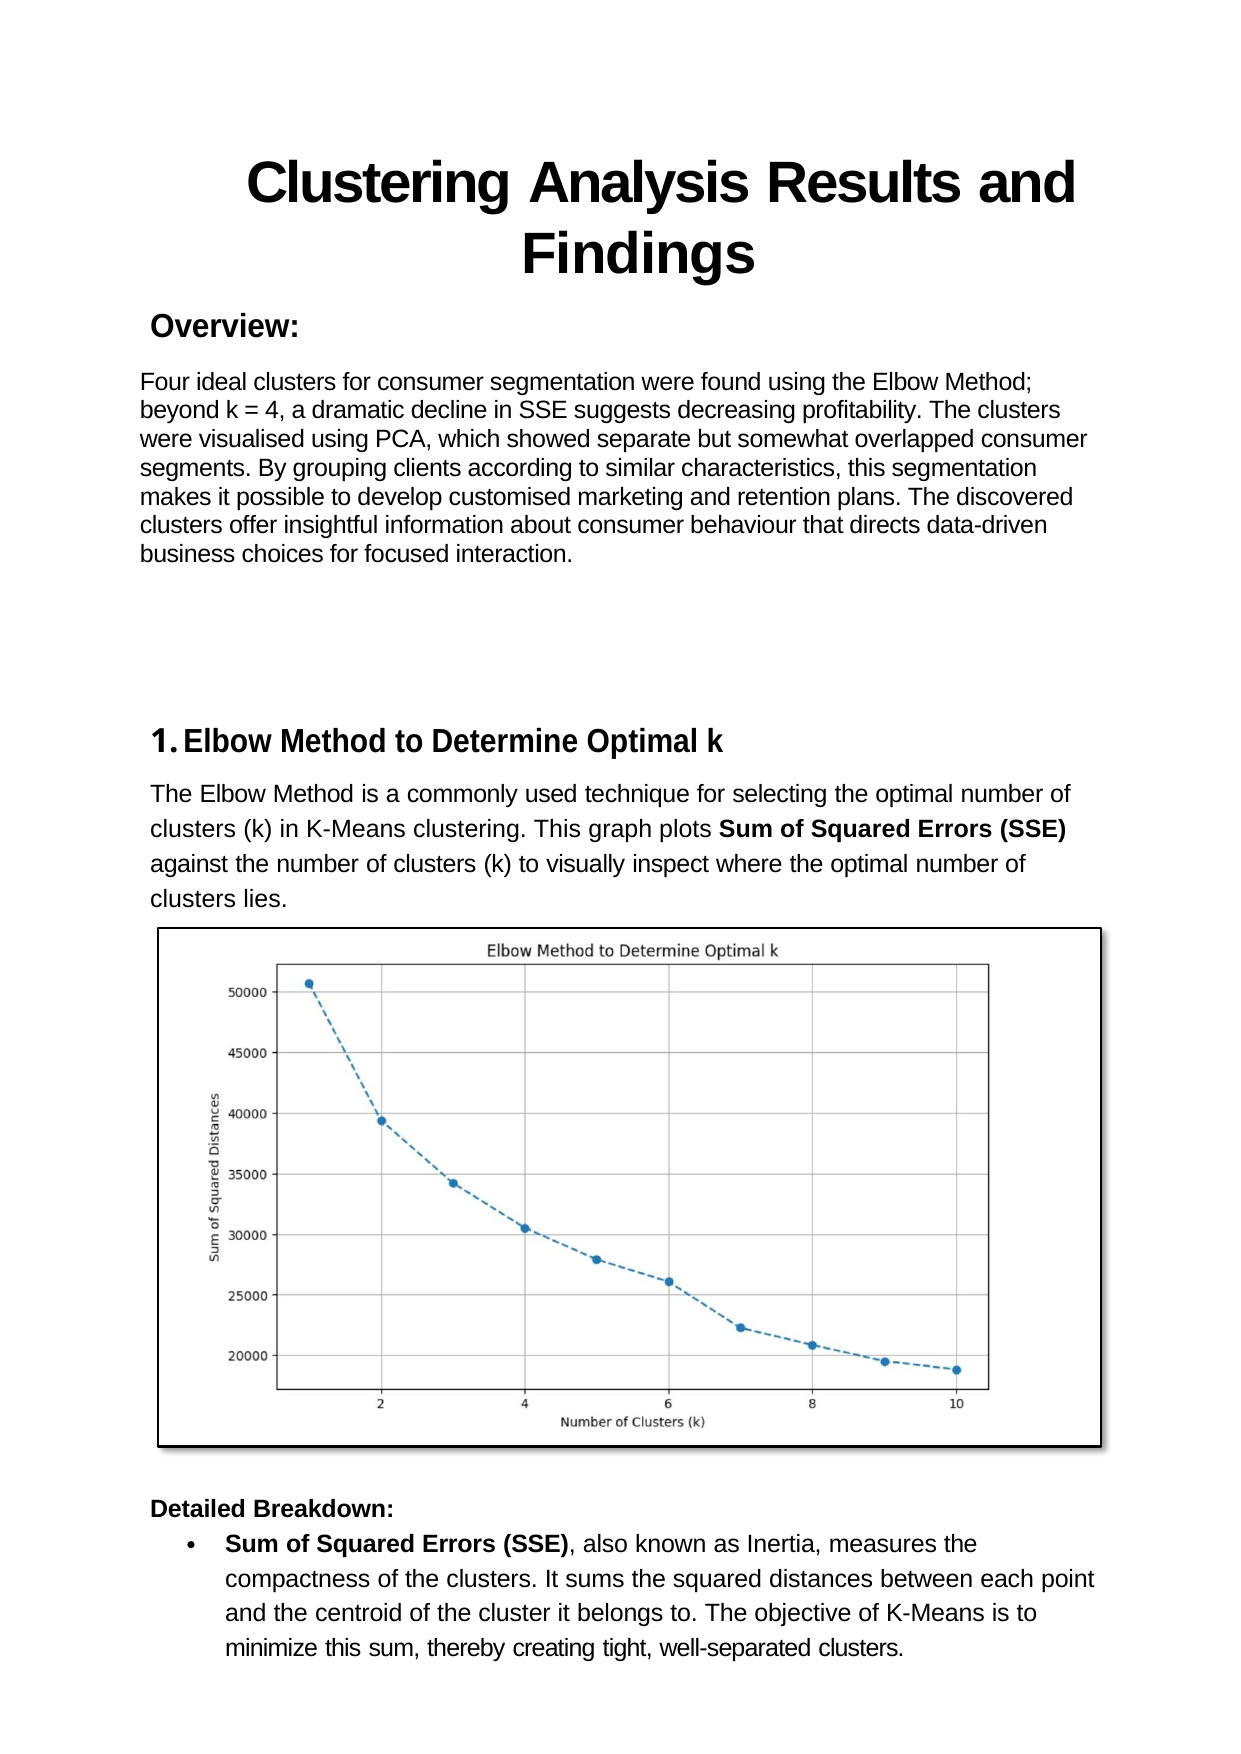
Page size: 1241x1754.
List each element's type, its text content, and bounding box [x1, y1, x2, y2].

subtitle Overview: [150, 306, 1101, 344]
picture [156, 925, 1114, 1458]
subtitle Elbow Method to Determine Optimal k [150, 717, 1101, 762]
text Four ideal clusters for consumer segmentation were found using the Elbow Method; beyond k = 4, a dramatic decline in SSE suggests decreasing profitability. The clusters were visualised using PCA, which showed separate but somewhat overlapped consumer segments. By grouping clients according to similar characteristics, this segmentation makes it possible to develop customised marketing and retention plans. The discovered clusters offer insightful information about consumer behaviour that directs data-driven business choices for focused interaction. [139, 367, 1101, 717]
text compactness of the clusters. It sums the squared distances between each point and the centroid of the cluster it belongs to. The objective of K-Means is to [225, 1564, 1101, 1627]
text against the number of clusters (k) to visually inspect where the optimal number of clusters lies. [150, 849, 1101, 912]
subtitle Clustering Analysis Results and Findings [246, 148, 1101, 286]
subtitle Detailed Breakdown: [150, 1494, 1101, 1522]
list Sum of Squared Errors (SSE), also known as Inertia, measures the [187, 1529, 1101, 1558]
text The Elbow Method is a commonly used technique for selecting the optimal number of clusters (k) in K-Means clustering. This graph plots Sum of Squared Errors (SSE) [150, 779, 1101, 843]
text minimize this sum, thereby creating tight, well-separated clusters. [225, 1633, 1101, 1662]
